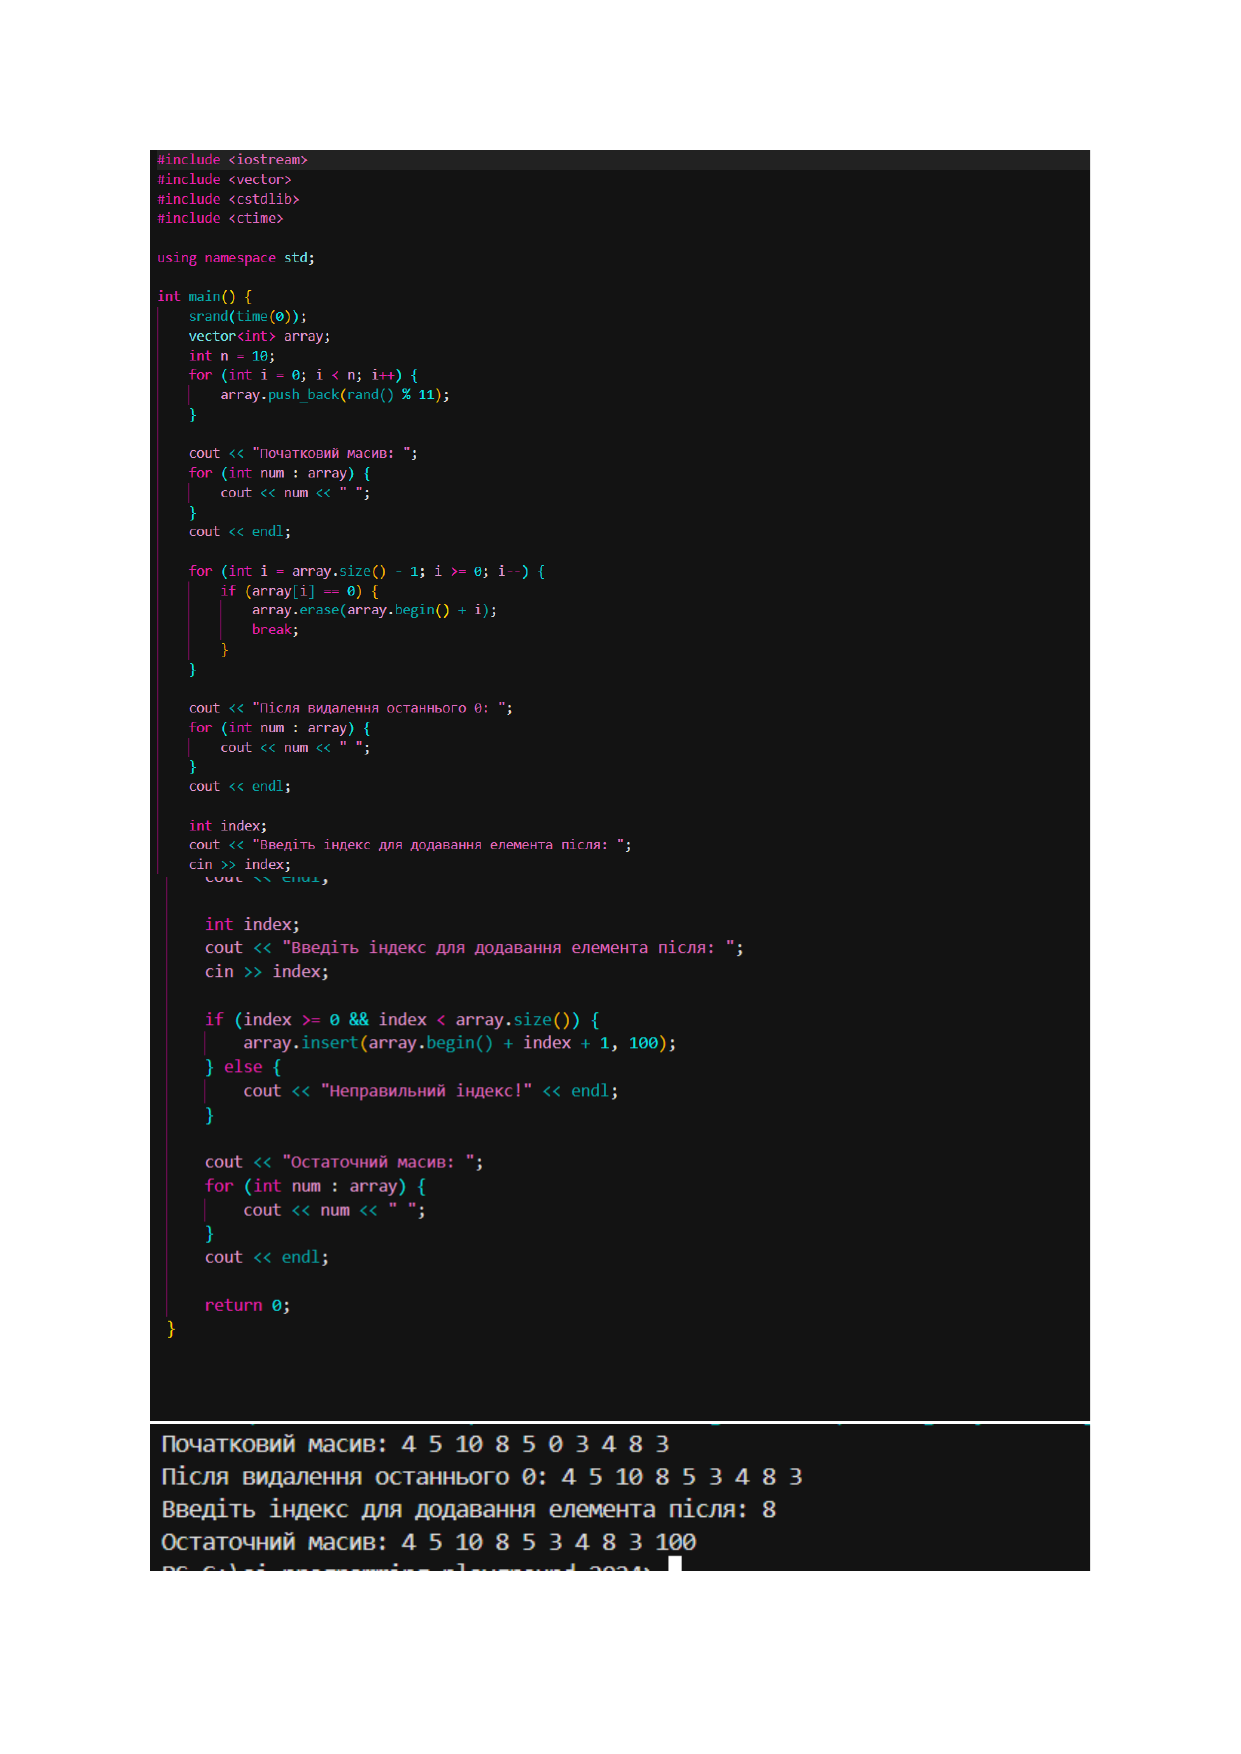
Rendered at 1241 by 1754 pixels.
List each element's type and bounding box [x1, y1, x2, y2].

picture [150, 1424, 1091, 1571]
picture [150, 150, 1091, 1421]
